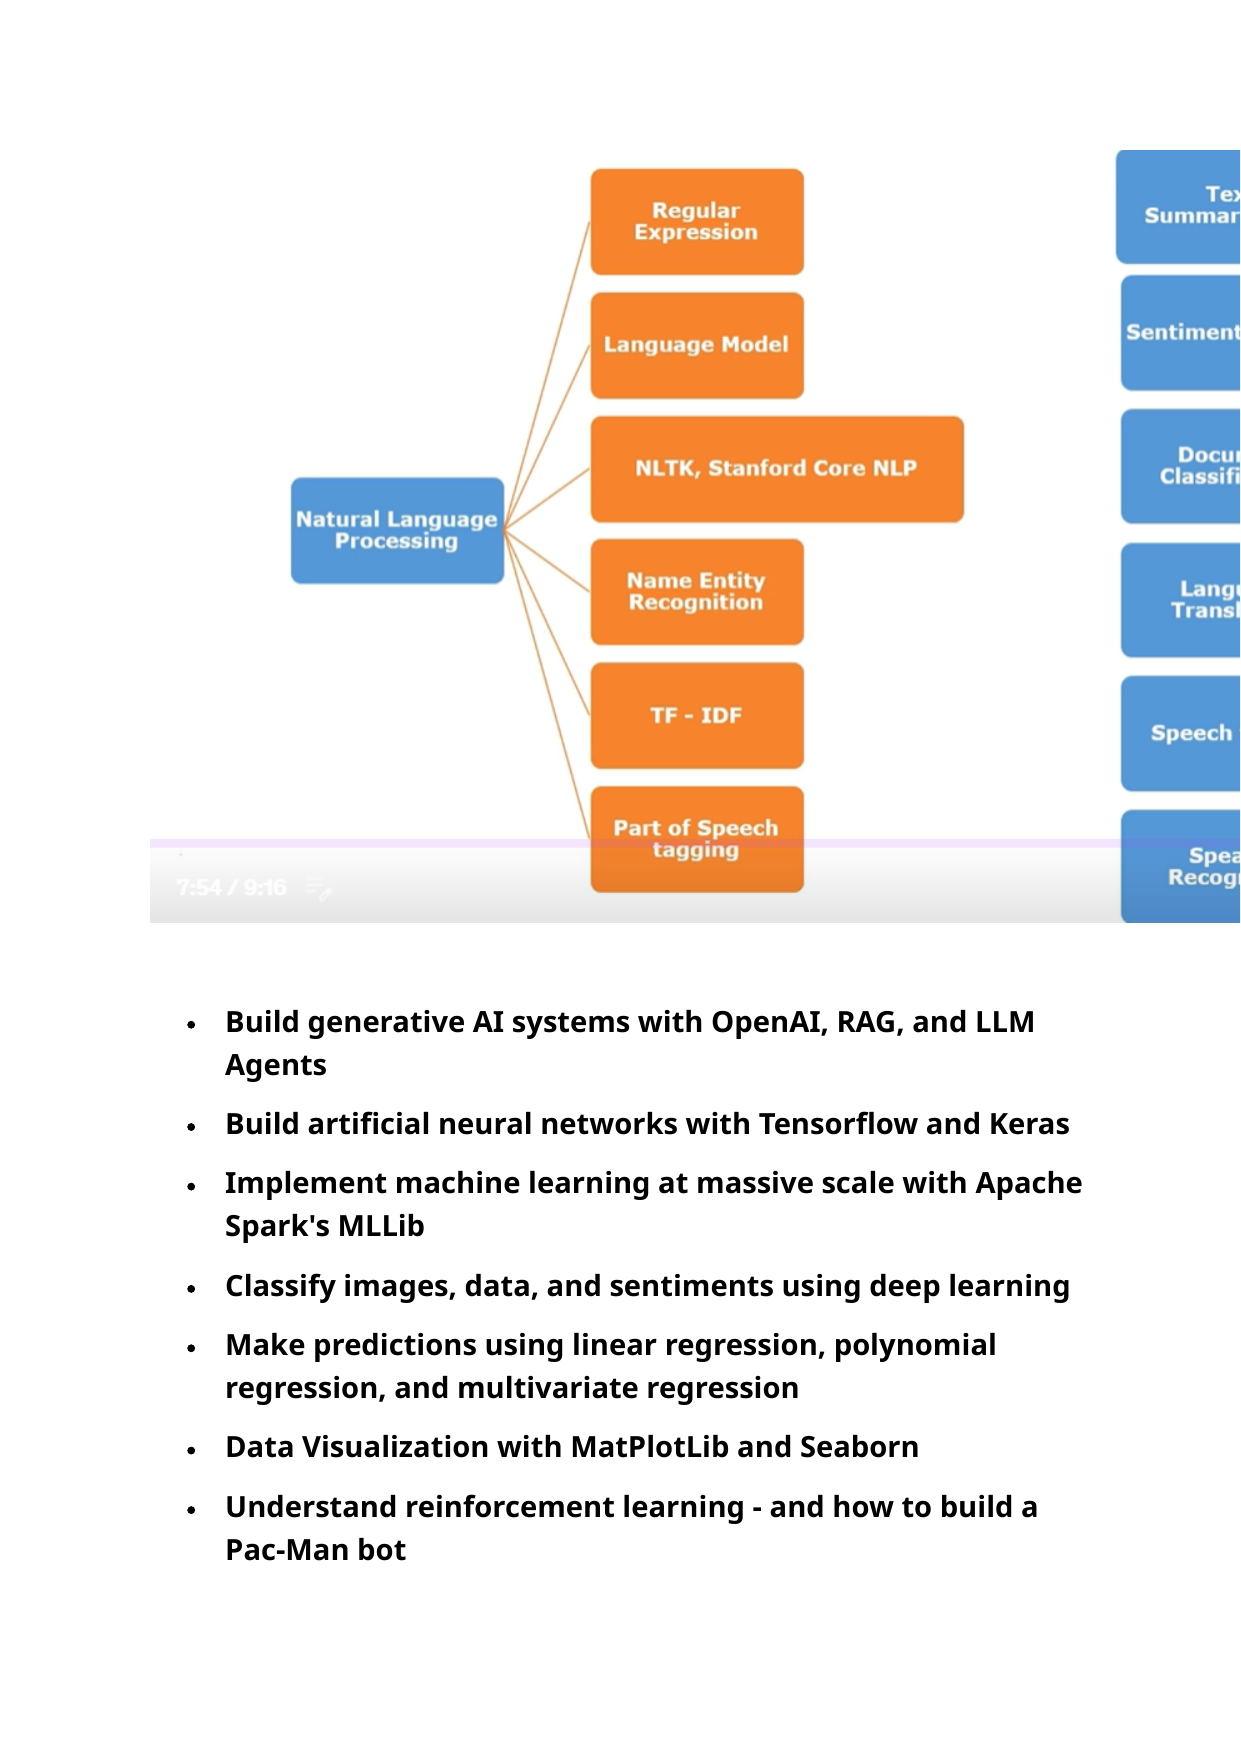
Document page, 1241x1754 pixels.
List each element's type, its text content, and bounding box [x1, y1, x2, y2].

list Build artificial neural networks with Tensorflow and Keras [187, 1103, 1090, 1143]
list Classify images, data, and sentiments using deep learning [187, 1265, 1090, 1305]
list Implement machine learning at massive scale with Apache Spark's MLLib [187, 1163, 1090, 1245]
list Understand reinforcement learning - and how to build a Pac-Man bot [187, 1486, 1090, 1569]
list Build generative AI systems with OpenAI, RAG, and LLM Agents [187, 1001, 1090, 1083]
list Make predictions using linear regression, polynomial regression, and multivariate regression [187, 1324, 1090, 1407]
list Data Visualization with MatPlotLib and Seaborn [187, 1427, 1090, 1466]
picture [150, 150, 1241, 923]
